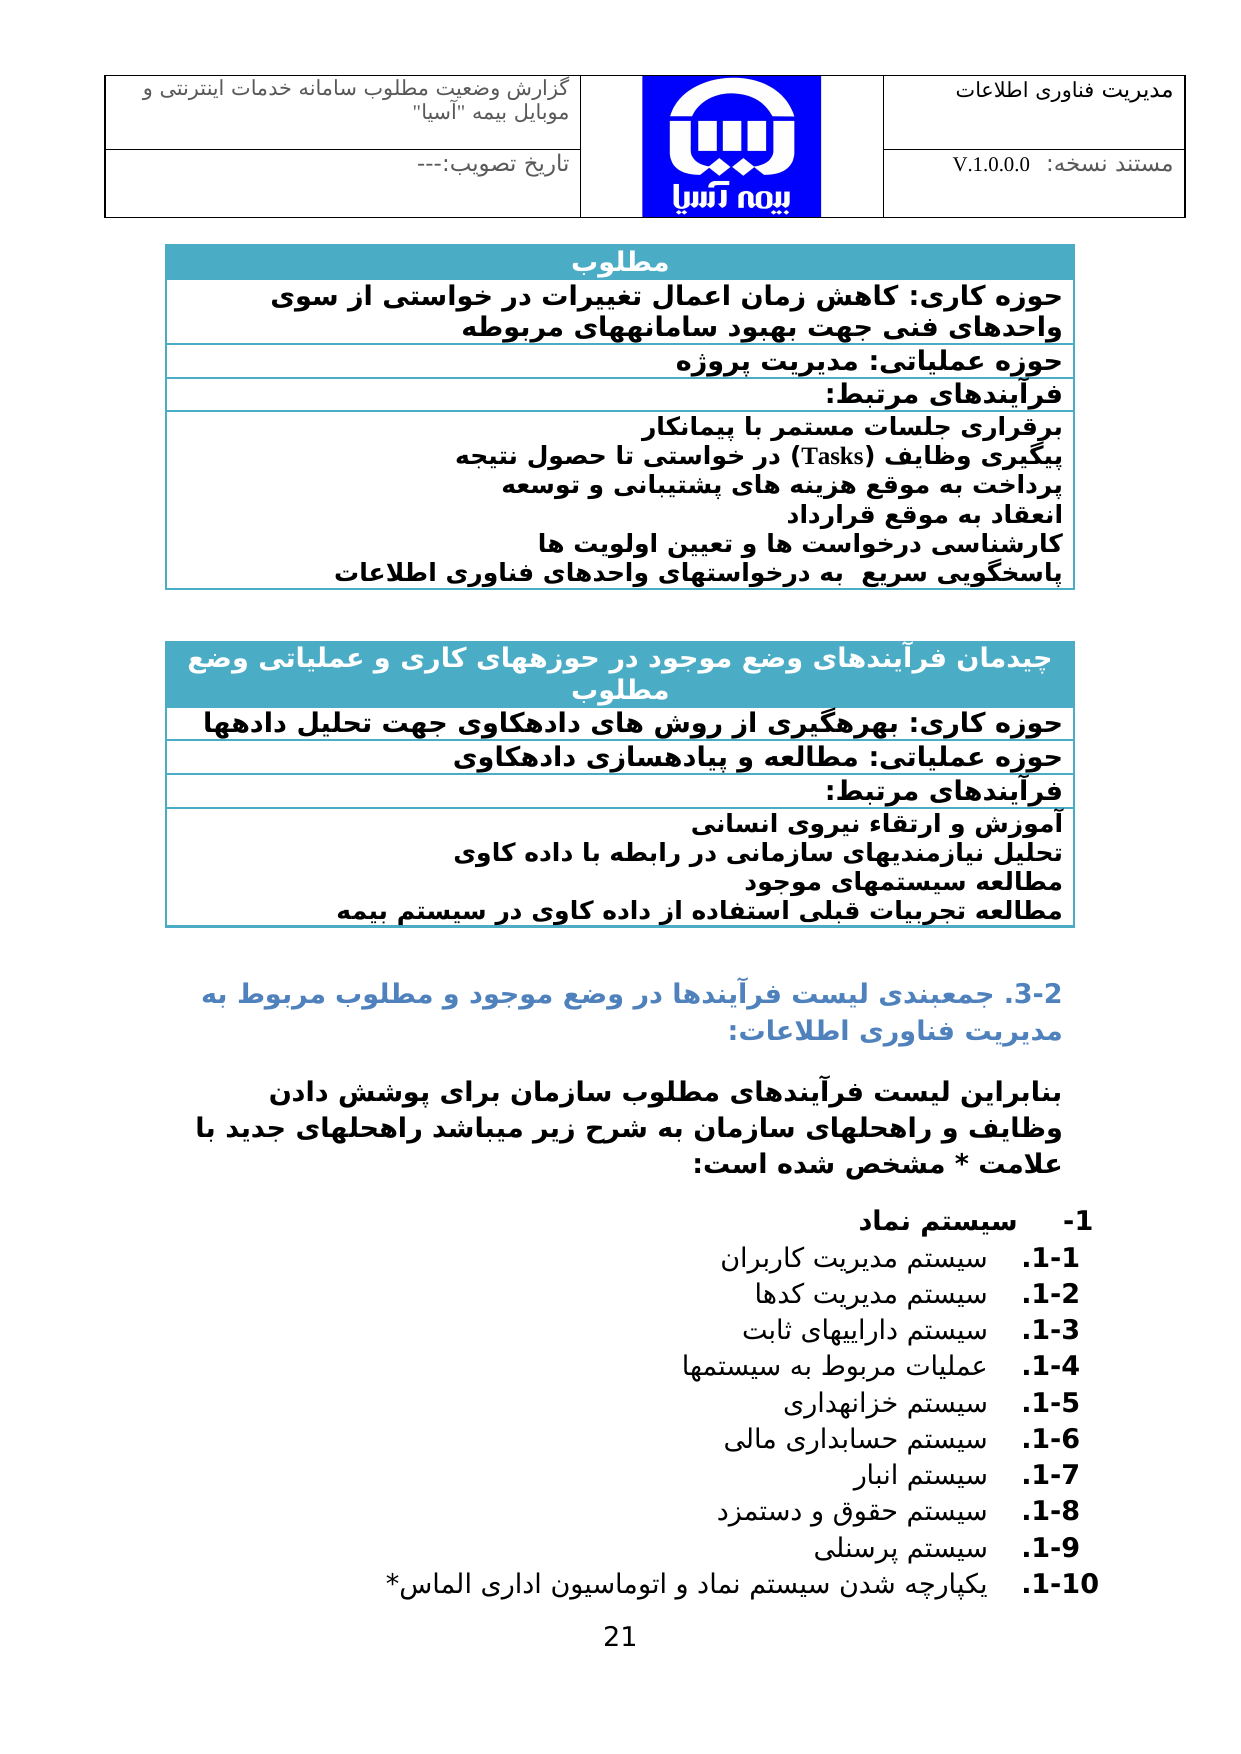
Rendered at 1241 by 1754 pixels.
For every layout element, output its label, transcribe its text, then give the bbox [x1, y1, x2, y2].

list سیستم حسابداری مالی [177, 1423, 1021, 1455]
list یکپارچه شدن سیستم نماد و اتوماسیون اداری الماس* [177, 1568, 1021, 1600]
table_header چیدمان فرآیندهای وضع موجود در حوزههای کاری و عملیاتی وضع مطلوب [167, 246, 1073, 278]
list سیستم حقوق و دستمزد [177, 1496, 1021, 1527]
table_cell آموزش و ارتقاء نیروی انسانی تحلیل نیازمندیهای سازمانی در رابطه با داده کاوی مطالعه سیستمهای موجود مطالعه تجربیات قبلی استفاده از داده کاوی در سیستم بیمه [167, 809, 1073, 925]
table_cell حوزه عملیاتی: مطالعه و پیادهسازی دادهکاوی [167, 741, 1073, 773]
table_cell برقراری جلسات مستمر با پیمانکار پیگیری وظایف (Tasks) در خواستی تا حصول نتیجه پرداخت به موقع هزینه های پشتیبانی و توسعه انعقاد به موقع قرارداد کارشناسی درخواست ها و تعیین اولویت ها پاسخگویی سریع به درخواستهای واحدهای فناوری اطلاعات [167, 412, 1073, 587]
list سیستم خزانهداری [177, 1387, 1021, 1418]
table_cell فرآیندهای مرتبط: [167, 775, 1073, 807]
list سیستم مدیریت کدها [177, 1278, 1021, 1310]
subtitle 3-2. جمعبندی لیست فرآیندها در وضع موجود و مطلوب مربوط به مدیریت فناوری اطلاعات: [177, 978, 1063, 1046]
list سیستم مدیریت کاربران [177, 1242, 1021, 1273]
picture [642, 76, 822, 217]
text بنابراین لیست فرآیندهای مطلوب سازمان برای پوشش دادن وظایف و راهحلهای سازمان به شرح زیر میباشد راهحلهای جدید با علامت * مشخص شده است: [177, 1076, 1063, 1180]
list سیستم داراییهای ثابت [177, 1314, 1021, 1346]
list سیستم نماد [177, 1206, 1063, 1237]
list سیستم پرسنلی [177, 1532, 1021, 1563]
table_cell فرآیندهای مرتبط: [167, 379, 1073, 410]
list سیستم انبار [177, 1459, 1021, 1491]
table_cell حوزه عملیاتی: مدیریت پروژه [167, 345, 1073, 377]
table_cell حوزه کاری: کاهش زمان اعمال تغییرات در خواستی از سوی واحدهای فنی جهت بهبود سامانههای مربوطه [167, 280, 1073, 343]
table_header چیدمان فرآیندهای وضع موجود در حوزههای کاری و عملیاتی وضع مطلوب [167, 643, 1073, 706]
list عملیات مربوط به سیستمها [177, 1351, 1021, 1382]
table_cell حوزه کاری: بهرهگیری از روش های دادهکاوی جهت تحلیل دادهها [167, 708, 1073, 739]
